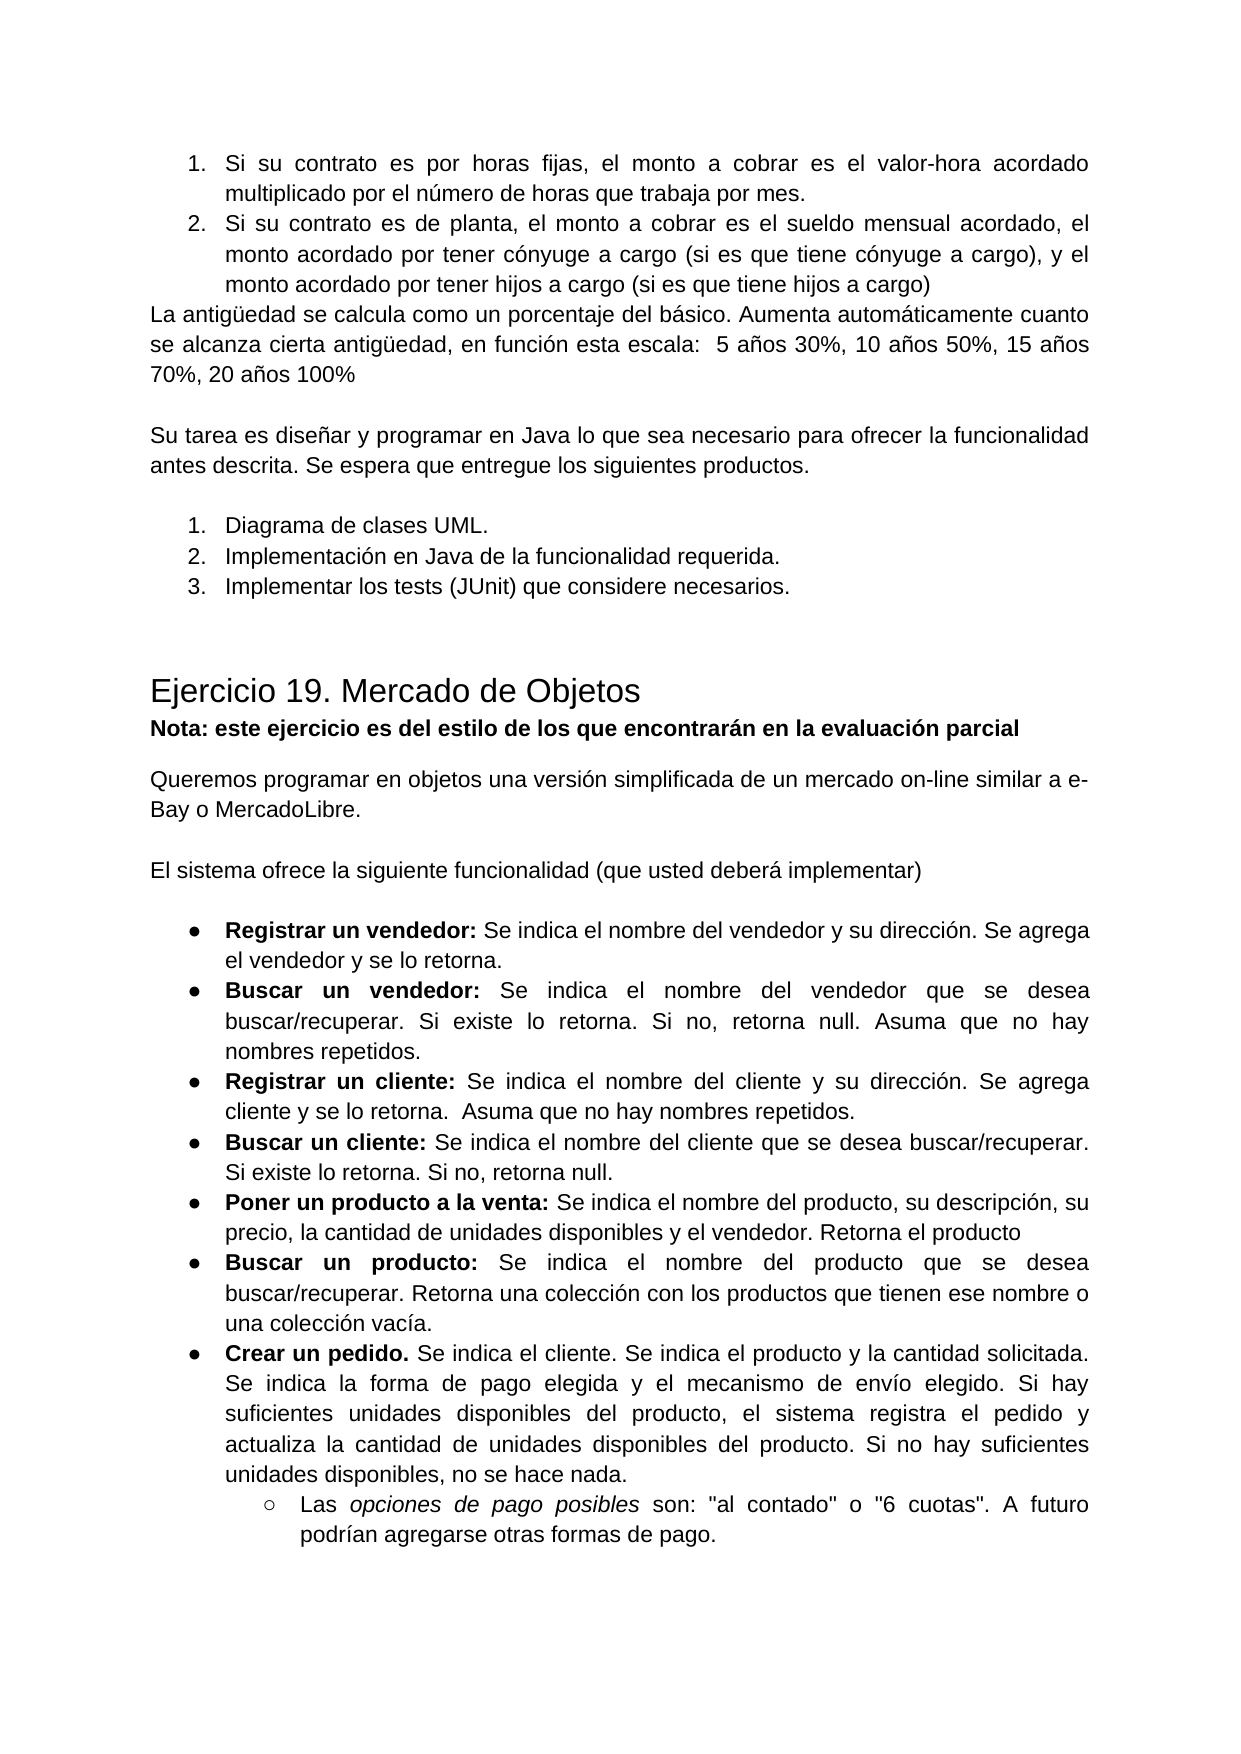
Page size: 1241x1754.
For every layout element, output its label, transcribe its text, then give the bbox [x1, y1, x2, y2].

list Poner un producto a la venta: Se indica el nombre del producto, su descripción, su precio, la cantidad de unidades disponibles y el vendedor. Retorna el producto [187, 1189, 1090, 1246]
list Crear un pedido. Se indica el cliente. Se indica el producto y la cantidad solicitada. Se indica la forma de pago elegida y el mecanismo de envío elegido. Si hay suficientes unidades disponibles del producto, el sistema registra el pedido y actualiza la cantidad de unidades disponibles del producto. Si no hay suficientes unidades disponibles, no se hace nada. [187, 1340, 1090, 1487]
list Buscar un producto: Se indica el nombre del producto que se desea buscar/recuperar. Retorna una colección con los productos que tienen ese nombre o una colección vacía. [187, 1249, 1090, 1336]
list Si su contrato es de planta, el monto a cobrar es el sueldo mensual acordado, el monto acordado por tener cónyuge a cargo (si es que tiene cónyuge a cargo), y el monto acordado por tener hijos a cargo (si es que tiene hijos a cargo) [187, 210, 1090, 297]
list Implementar los tests (JUnit) que considere necesarios. [187, 573, 1090, 599]
list Registrar un cliente: Se indica el nombre del cliente y su dirección. Se agrega cliente y se lo retorna. Asuma que no hay nombres repetidos. [187, 1068, 1090, 1125]
list Si su contrato es por horas fijas, el monto a cobrar es el valor-hora acordado multiplicado por el número de horas que trabaja por mes. [187, 150, 1090, 207]
list Registrar un vendedor: Se indica el nombre del vendedor y su dirección. Se agrega el vendedor y se lo retorna. [187, 917, 1090, 974]
list Implementación en Java de la funcionalidad requerida. [187, 543, 1090, 569]
list Buscar un cliente: Se indica el nombre del cliente que se desea buscar/recuperar. Si existe lo retorna. Si no, retorna null. [187, 1128, 1090, 1185]
text El sistema ofrece la siguiente funcionalidad (que usted deberá implementar) [150, 857, 1090, 883]
text La antigüedad se calcula como un porcentaje del básico. Aumenta automáticamente cuanto se alcanza cierta antigüedad, en función esta escala: 5 años 30%, 10 años 50%, 15 años 70%, 20 años 100% [150, 301, 1090, 388]
text Su tarea es diseñar y programar en Java lo que sea necesario para ofrecer la funcionalidad antes descrita. Se espera que entregue los siguientes productos. [150, 422, 1090, 478]
list Diagrama de clases UML. [187, 512, 1090, 539]
text Nota: este ejercicio es del estilo de los que encontrarán en la evaluación parcial [150, 715, 1090, 741]
list Las opciones de pago posibles son: "al contado" o "6 cuotas". A futuro podrían agregarse otras formas de pago. [262, 1491, 1090, 1548]
list Buscar un vendedor: Se indica el nombre del vendedor que se desea buscar/recuperar. Si existe lo retorna. Si no, retorna null. Asuma que no hay nombres repetidos. [187, 977, 1090, 1064]
subtitle Ejercicio 19. Mercado de Objetos [150, 671, 1090, 709]
text Queremos programar en objetos una versión simplificada de un mercado on-line similar a e-Bay o MercadoLibre. [150, 766, 1090, 823]
